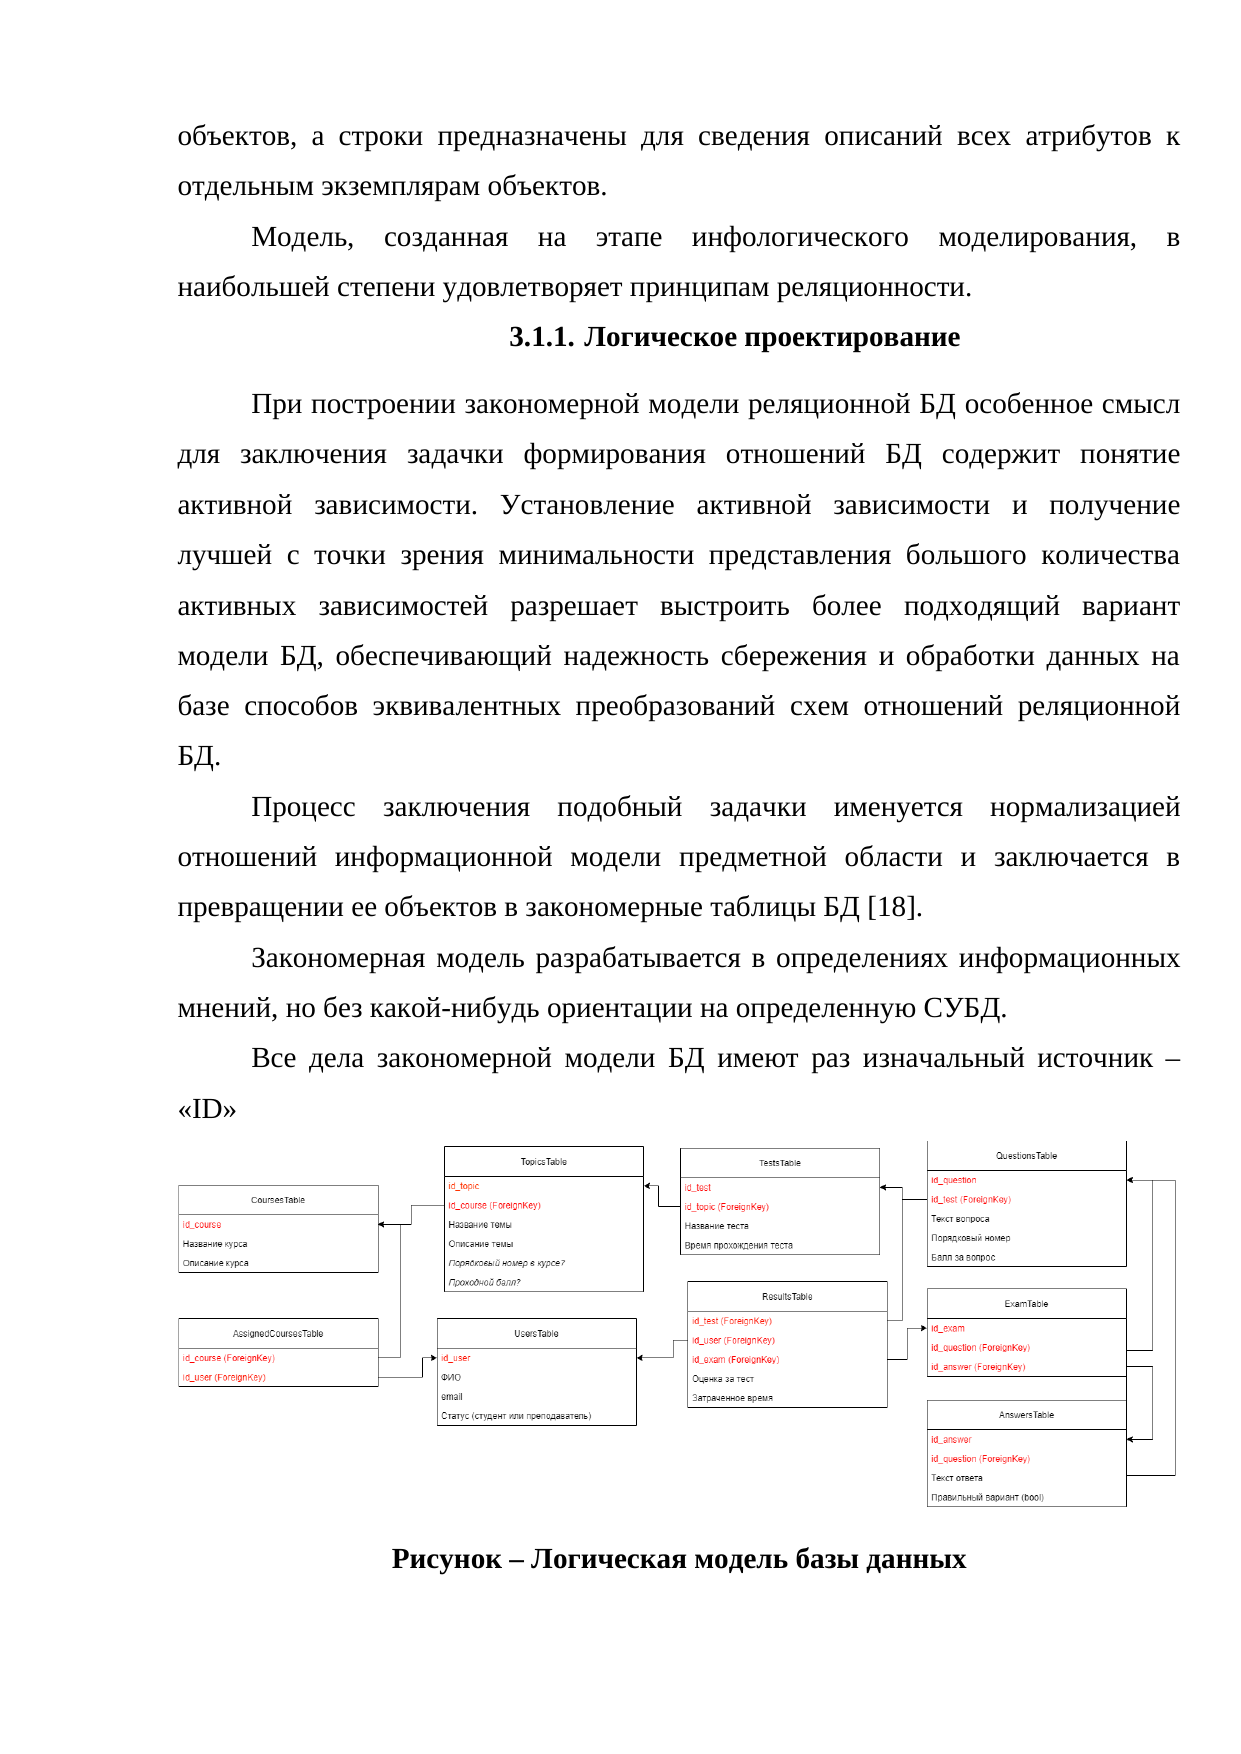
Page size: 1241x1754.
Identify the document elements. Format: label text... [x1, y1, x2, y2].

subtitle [177, 118, 1181, 202]
list Логическое проектирование [288, 319, 1181, 353]
subtitle При построении закономерной модели реляционной БД особенное смысл для заключения задачки формирования отношений БД содержит понятие активной зависимости. Установление активной зависимости и получение лучшей с точки зрения минимальности представления большого количества активных зависимостей разрешает выстроить более подходящий вариант модели БД, обеспечивающий надежность сбережения и обработки данных на базе способов эквивалентных преобразований схем отношений реляционной БД. [177, 386, 1181, 772]
subtitle Закономерная модель разрабатывается в определениях информационных мнений, но без какой-нибудь ориентации на определенную СУБД. [177, 940, 1181, 1024]
subtitle Процесс заключения подобный задачки именуется нормализацией отношений информационной модели предметной области и заключается в превращении ее объектов в закономерные таблицы БД [18]. [177, 789, 1181, 923]
text Рисунок – Логическая модель базы данных [177, 1542, 1181, 1575]
picture [178, 1141, 1180, 1509]
subtitle Все дела закономерной модели БД имеют раз изначальный источник – «ID» [177, 1040, 1181, 1124]
subtitle Модель, созданная на этапе инфологического моделирования, в наибольшей степени удовлетворяет принципам реляционности. [177, 219, 1181, 303]
